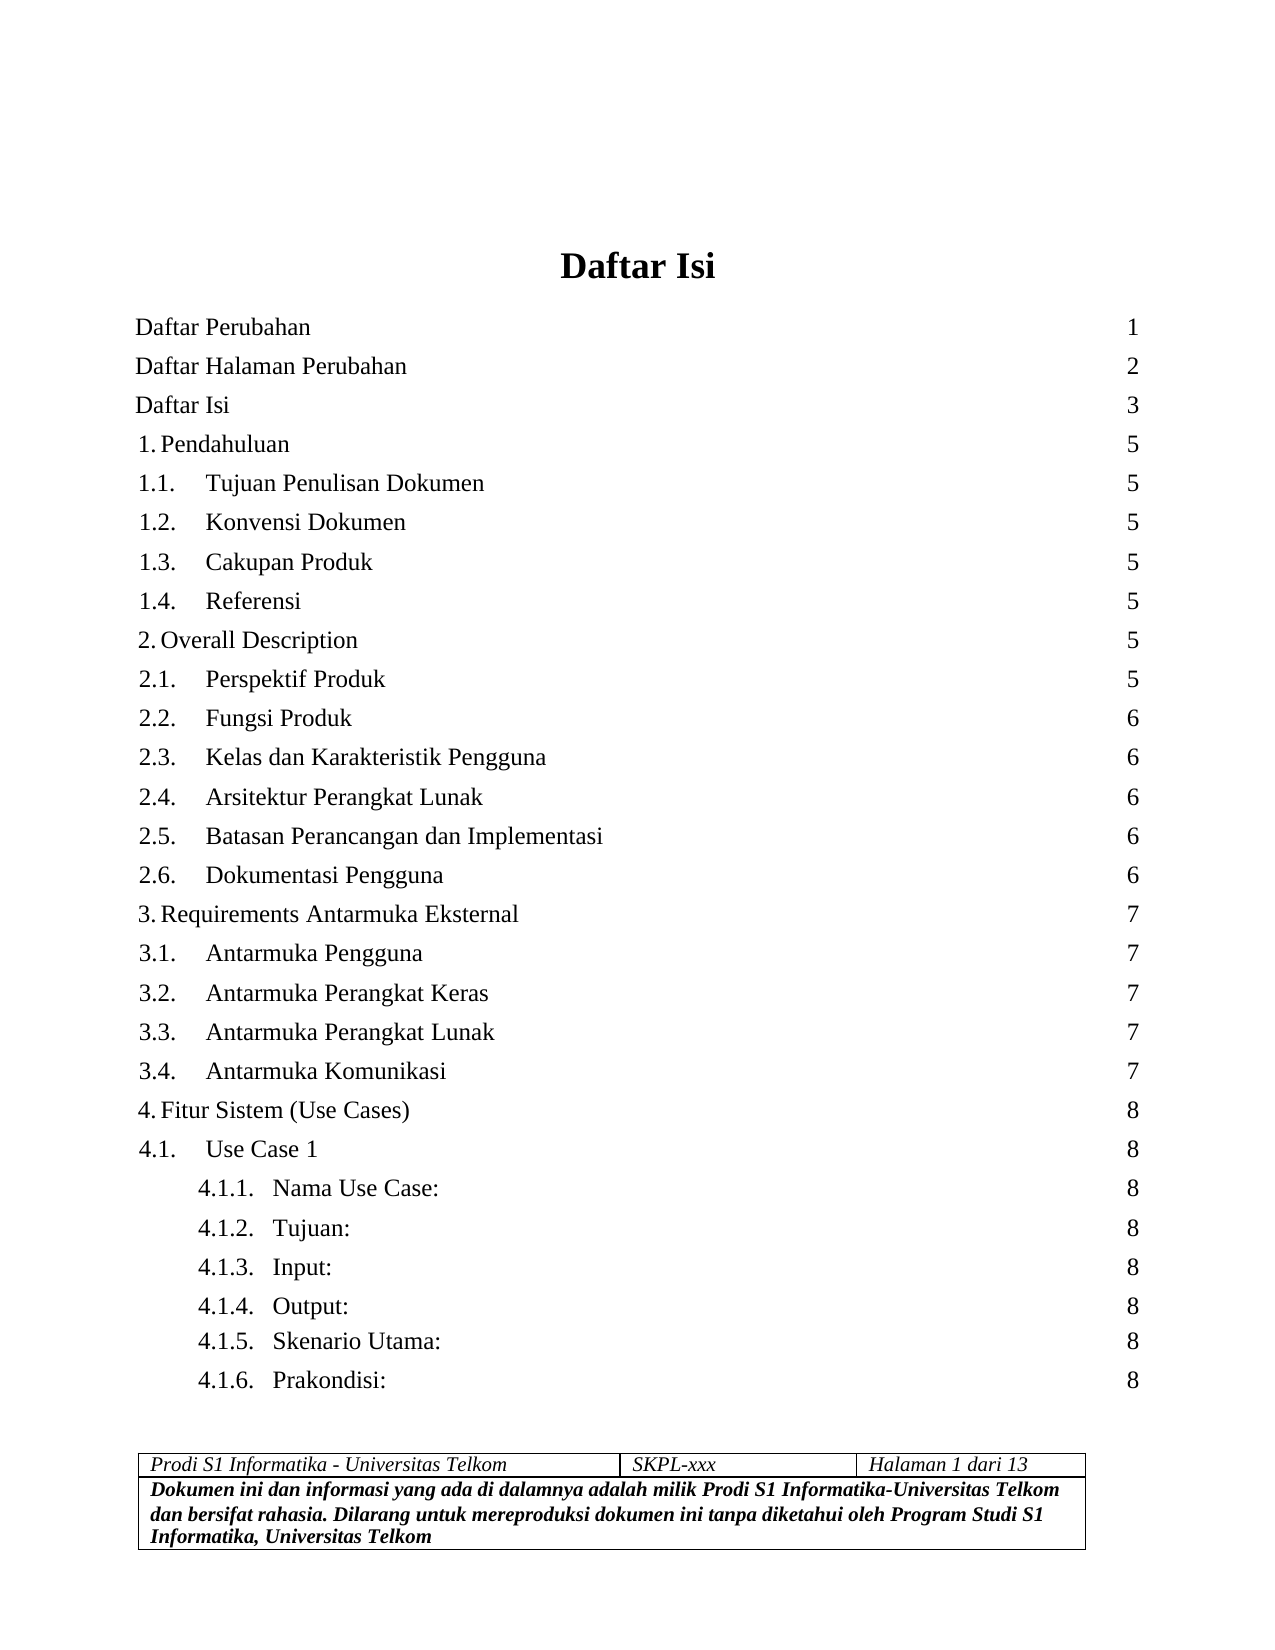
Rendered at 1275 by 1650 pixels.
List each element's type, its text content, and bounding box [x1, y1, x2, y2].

subtitle Daftar Isi [248, 243, 1028, 286]
